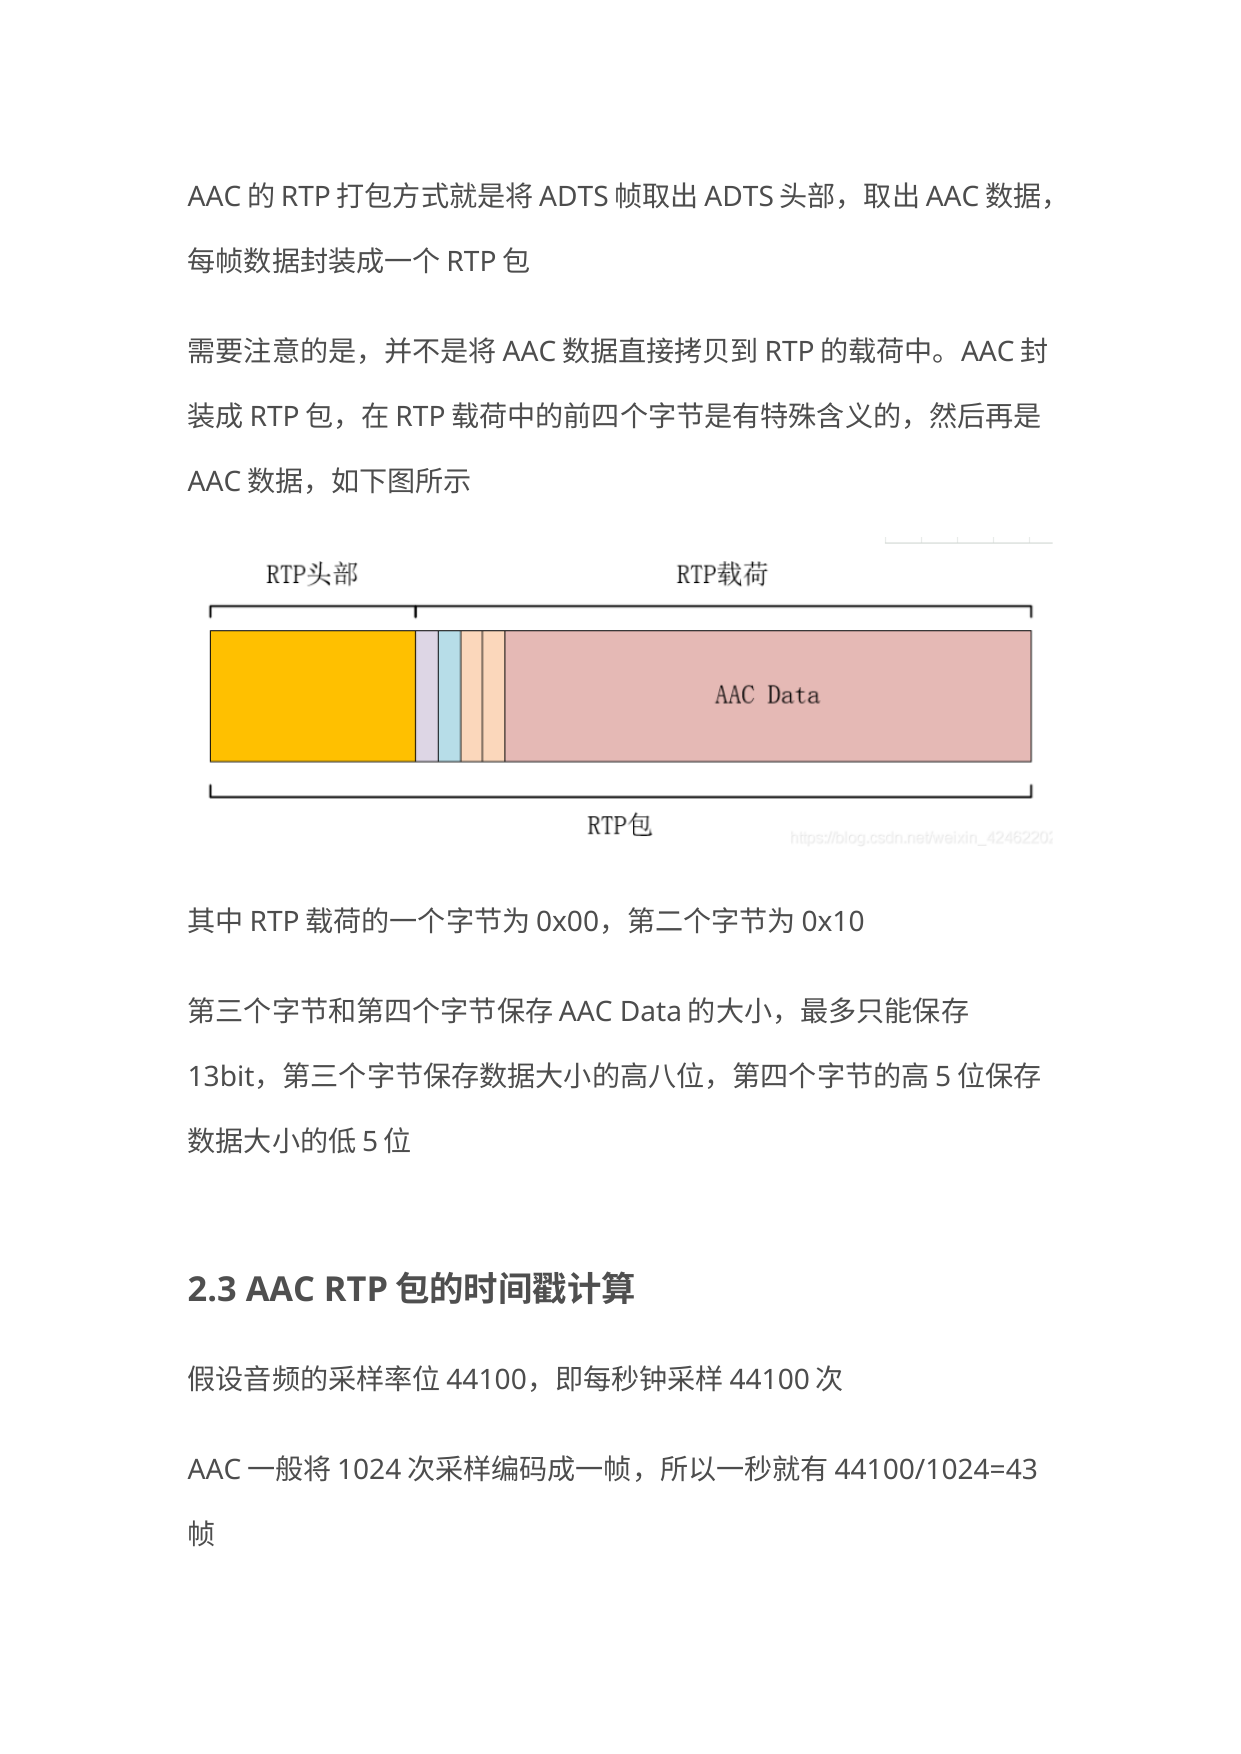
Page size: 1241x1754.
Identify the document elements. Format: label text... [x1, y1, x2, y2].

subtitle 2.3 AAC RTP包的时间戳计算 [187, 1254, 1053, 1319]
text 第三个字节和第四个字节保存AAC Data的大小，最多只能保存13bit，第三个字节保存数据大小的高八位，第四个字节的高5位保存数据大小的低5位 [187, 977, 1053, 1172]
text AAC一般将1024次采样编码成一帧，所以一秒就有44100/1024=43帧 [187, 1434, 1053, 1564]
text AAC的RTP打包方式就是将ADTS帧取出ADTS头部，取出AAC数据，每帧数据封装成一个RTP包 [187, 162, 1053, 292]
picture [187, 537, 1053, 847]
text 其中RTP载荷的一个字节为0x00，第二个字节为0x10 [187, 887, 1053, 952]
text 需要注意的是，并不是将AAC数据直接拷贝到RTP的载荷中。AAC封装成RTP包，在RTP载荷中的前四个字节是有特殊含义的，然后再是AAC数据，如下图所示 [187, 317, 1053, 512]
text 假设音频的采样率位44100，即每秒钟采样44100次 [187, 1344, 1053, 1409]
